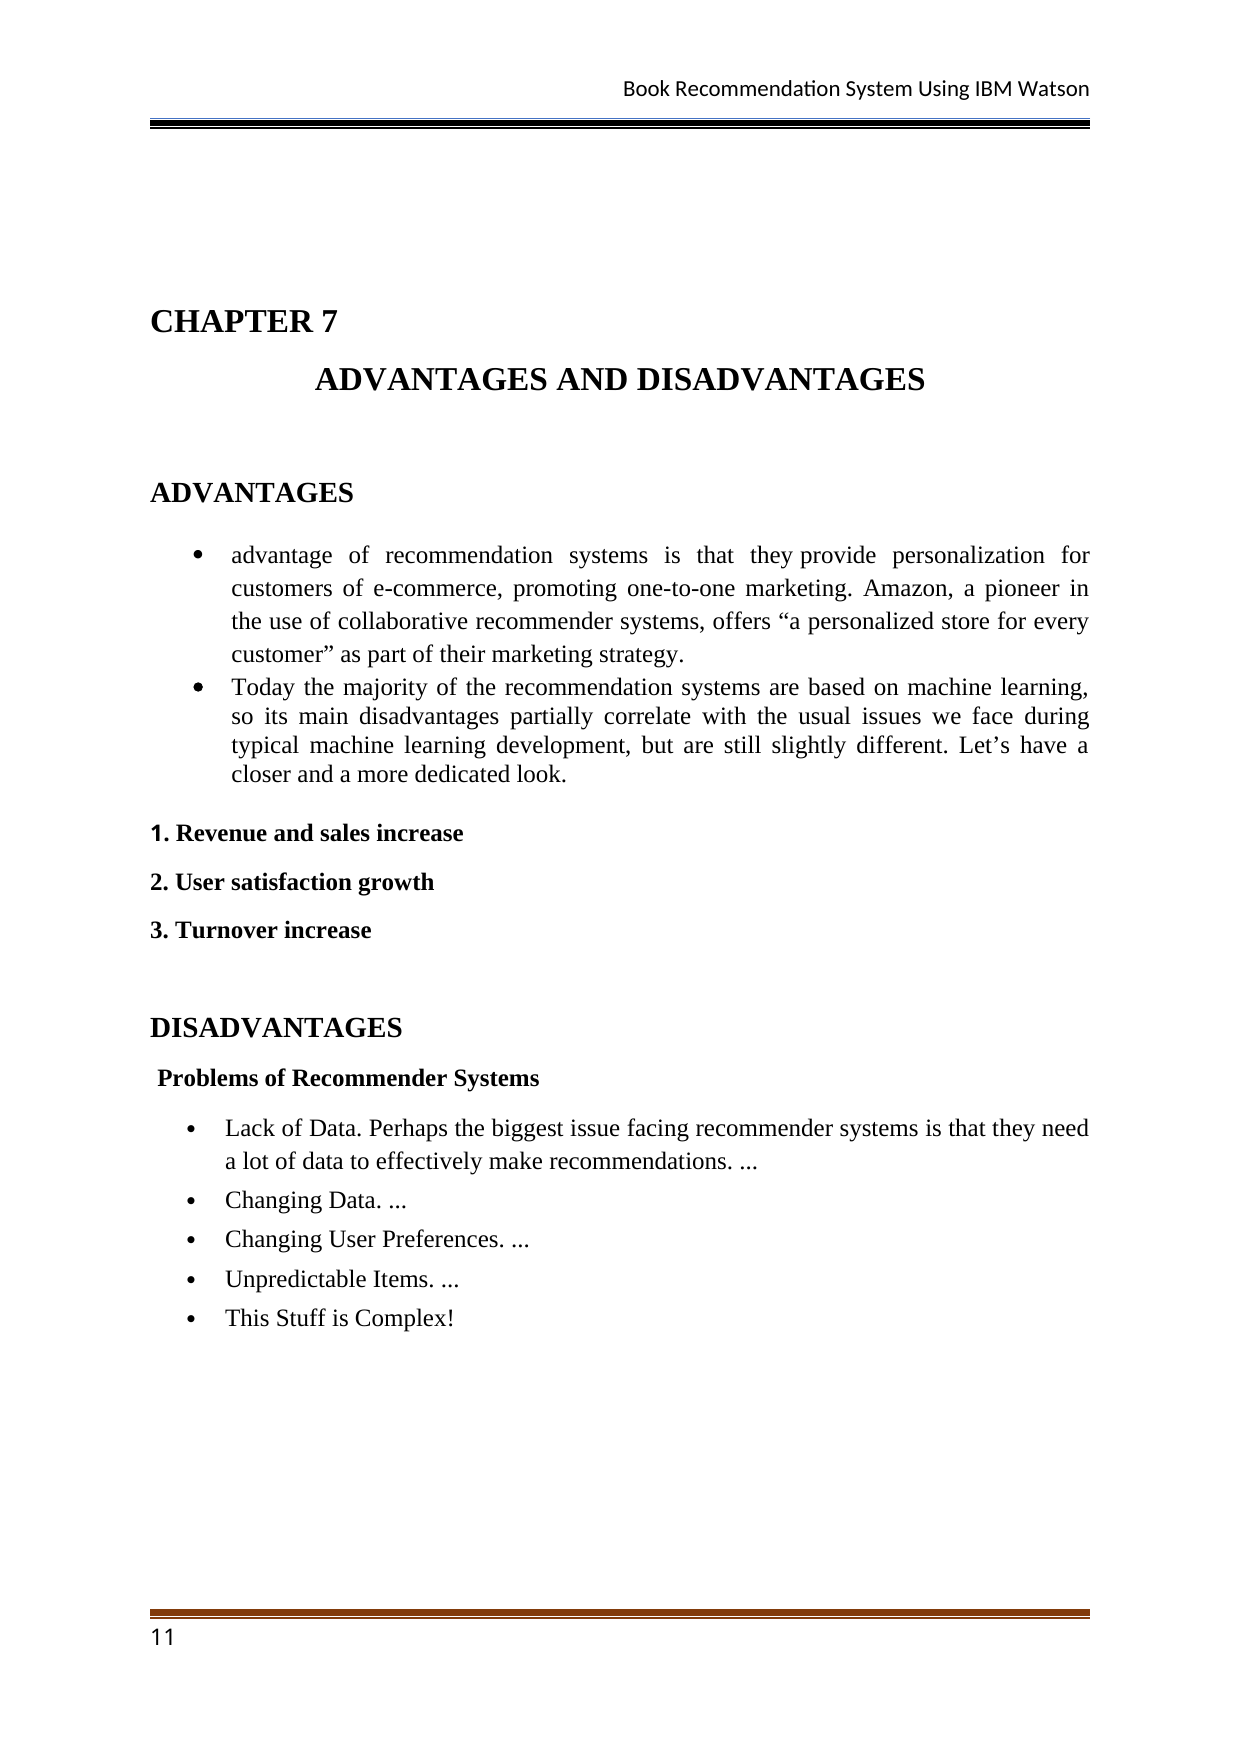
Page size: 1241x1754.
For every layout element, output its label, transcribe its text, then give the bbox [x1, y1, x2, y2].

list advantage of recommendation systems is that they provide personalization for customers of e-commerce, promoting one-to-one marketing. Amazon, a pioneer in the use of collaborative recommender systems, offers “a personalized store for every customer” as part of their marketing strategy. [194, 540, 1090, 668]
text ADVANTAGES AND DISADVANTAGES [150, 359, 1090, 397]
list Changing Data. ... [187, 1185, 1090, 1214]
text Problems of Recommender Systems [150, 1063, 1090, 1092]
text ADVANTAGES [150, 475, 1090, 509]
text CHAPTER 7 [150, 301, 1090, 339]
text DISADVANTAGES [150, 1010, 1090, 1044]
list Lack of Data. Perhaps the biggest issue facing recommender systems is that they need a lot of data to effectively make recommendations. ... [187, 1113, 1090, 1175]
list Changing User Preferences. ... [187, 1224, 1090, 1253]
text 3. Turnover increase [150, 915, 1090, 944]
list Unpredictable Items. ... [187, 1264, 1090, 1293]
text 1. Revenue and sales increase [150, 817, 1090, 848]
list Today the majority of the recommendation systems are based on machine learning, so its main disadvantages partially correlate with the usual issues we face during typical machine learning development, but are still slightly different. Let’s have a closer and a more dedicated look. [194, 672, 1090, 787]
list This Stuff is Complex! [187, 1303, 1090, 1332]
text 2. User satisfaction growth [150, 867, 1090, 896]
